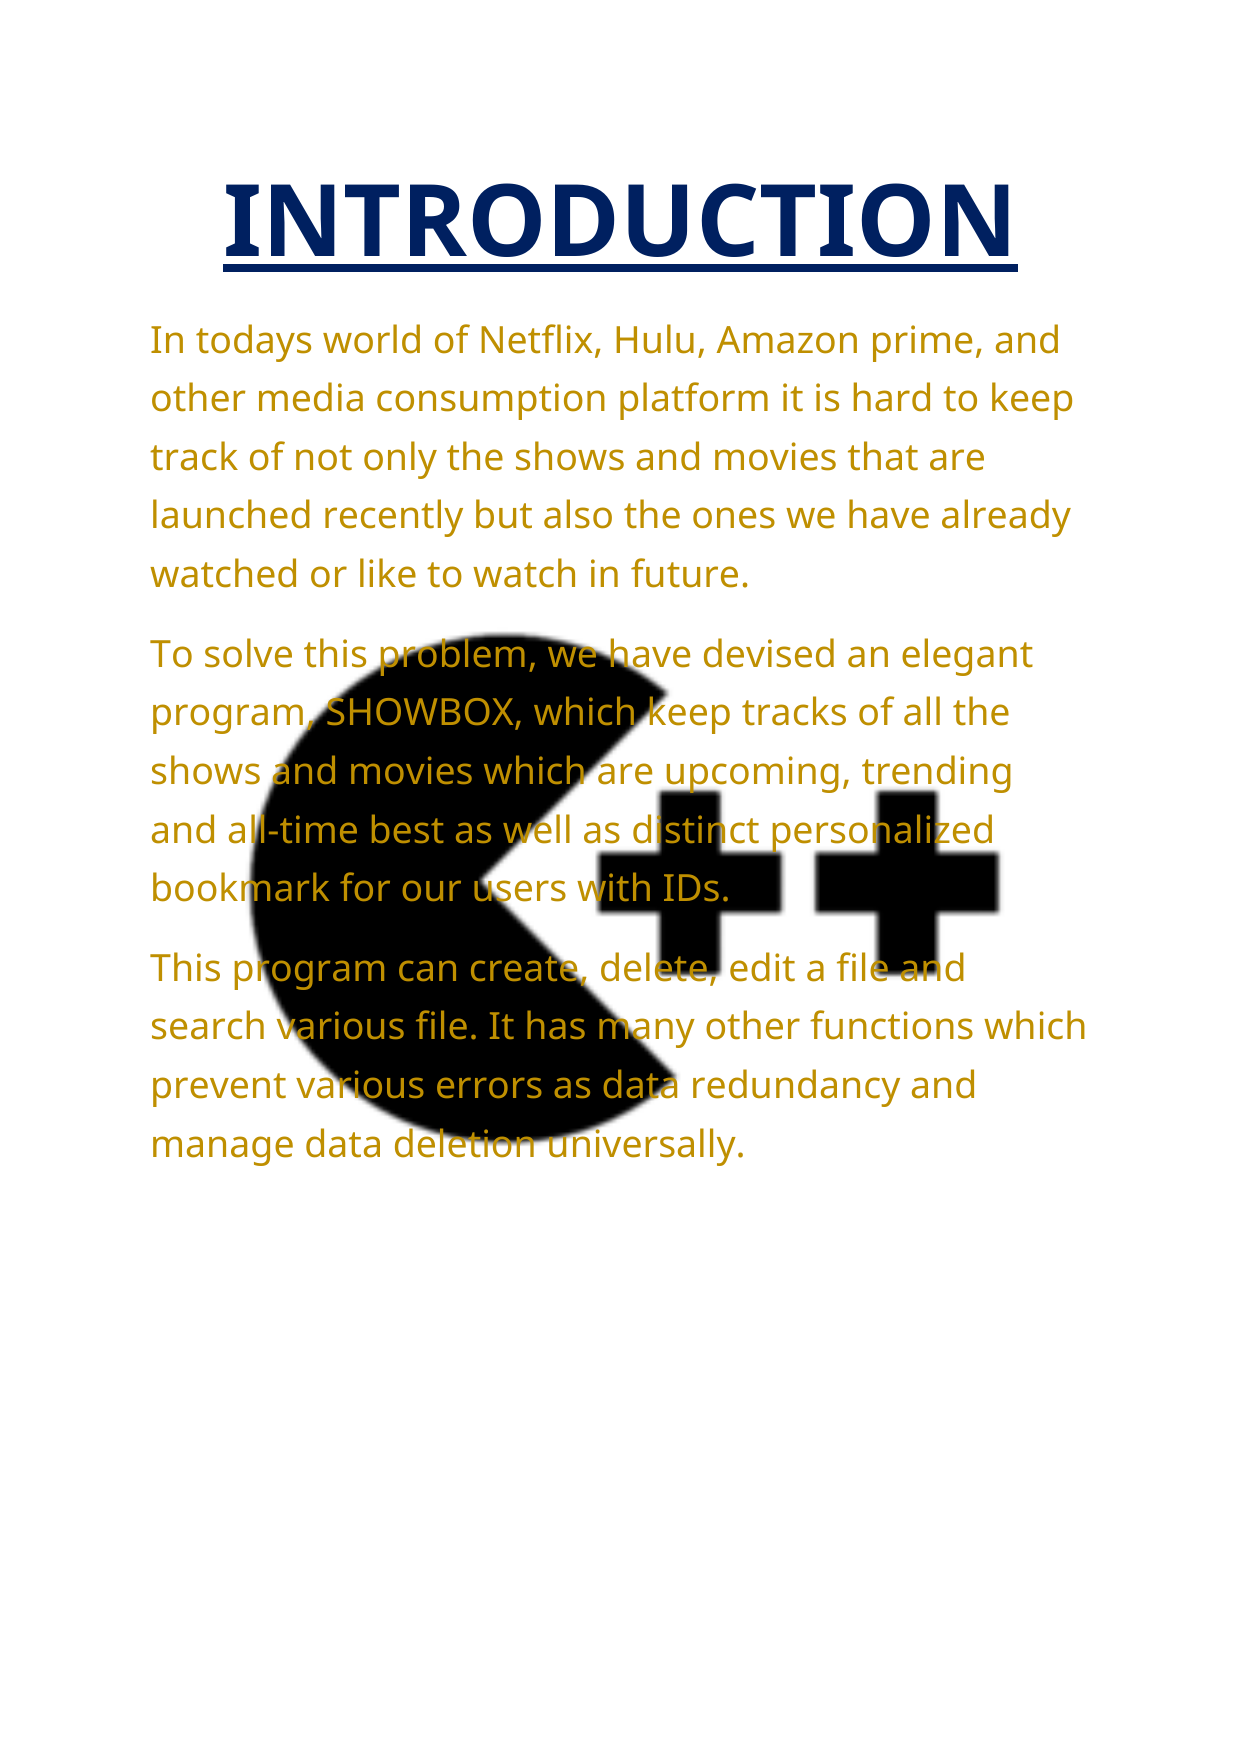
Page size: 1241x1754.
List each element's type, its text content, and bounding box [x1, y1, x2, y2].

text In todays world of Netflix, Hulu, Amazon prime, and other media consumption platform it is hard to keep track of not only the shows and movies that are launched recently but also the ones we have already watched or like to watch in future. [150, 313, 1090, 598]
text This program can create, delete, edit a file and search various file. It has many other functions which prevent various errors as data redundancy and manage data deletion universally. [150, 941, 1090, 1168]
text To solve this problem, we have devised an elegant program, SHOWBOX, which keep tracks of all the shows and movies which are upcoming, trending and all-time best as well as distinct personalized bookmark for our users with IDs. [150, 627, 1090, 913]
subtitle INTRODUCTION [150, 150, 1090, 286]
picture [150, 589, 1091, 1165]
